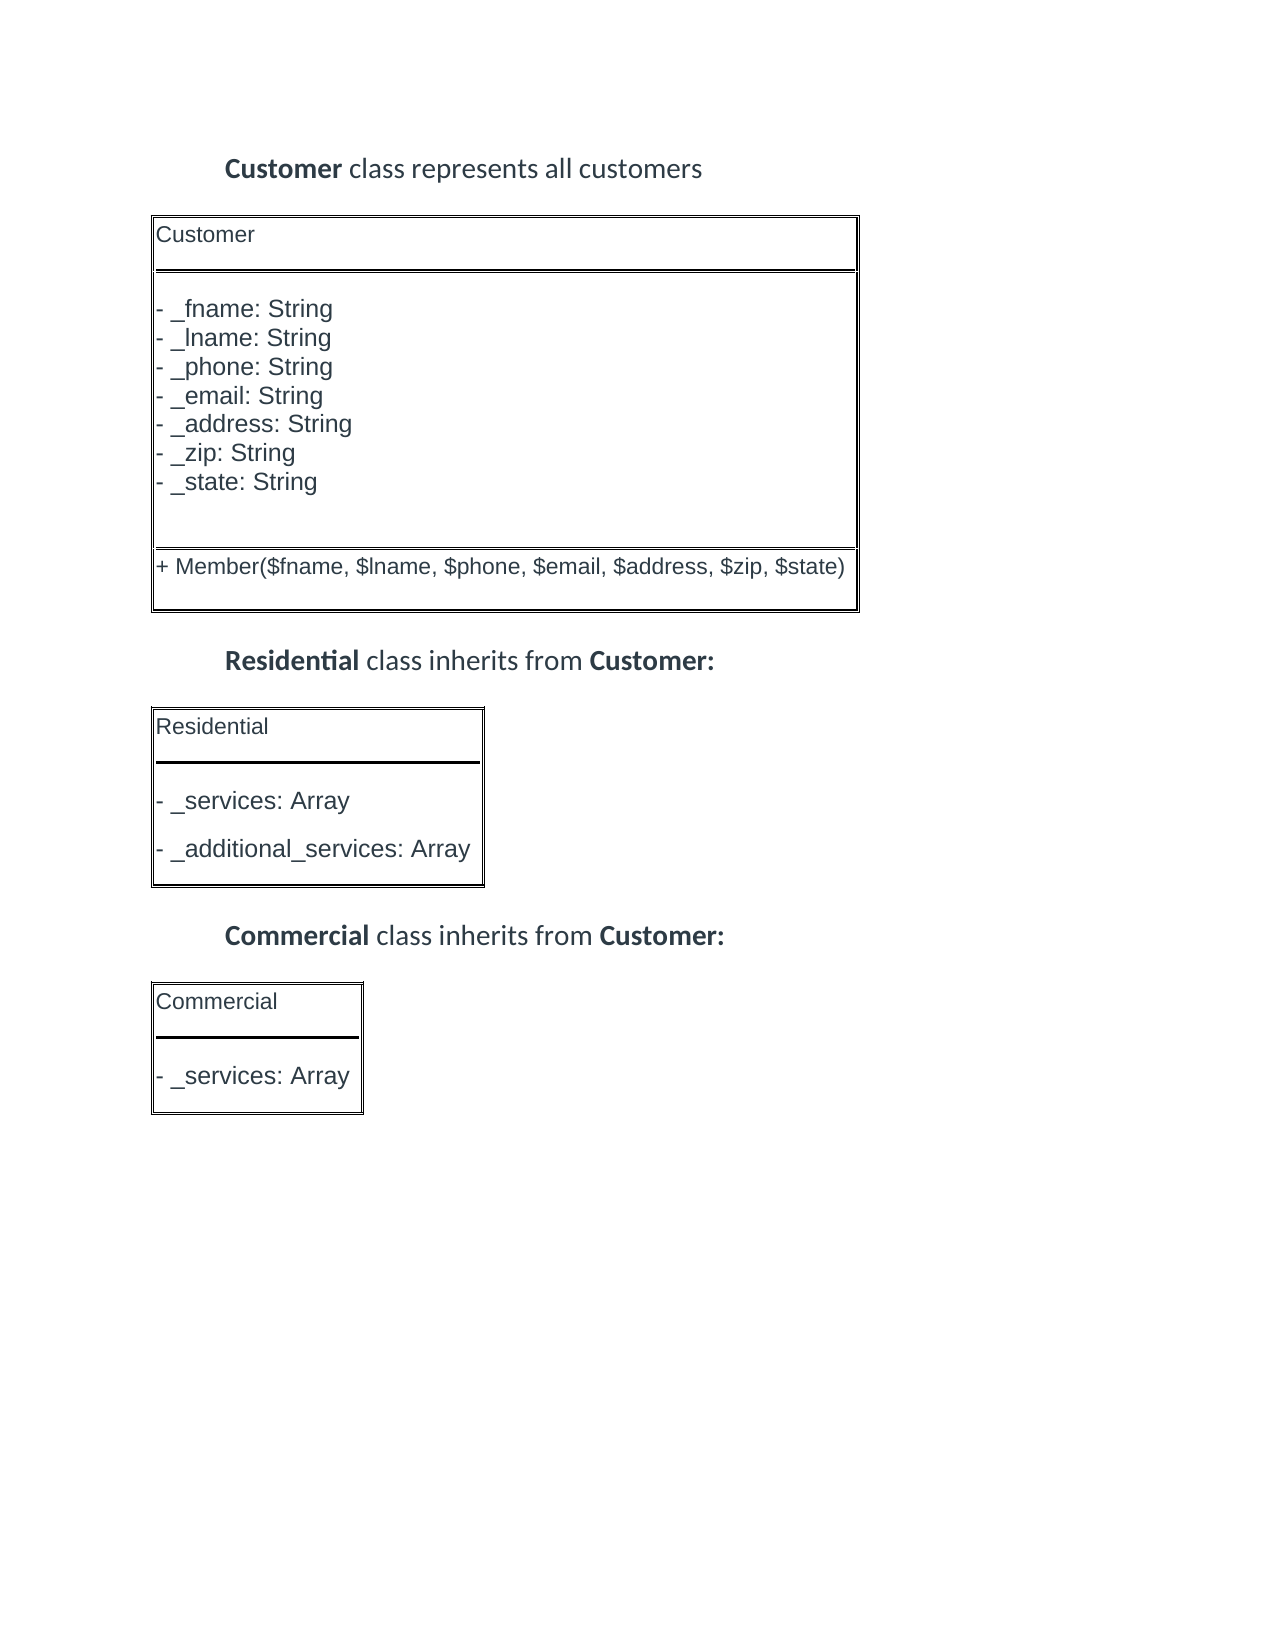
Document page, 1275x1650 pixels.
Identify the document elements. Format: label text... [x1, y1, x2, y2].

text Commercial class inherits from Customer: [152, 917, 1125, 952]
table_header Customer [154, 218, 856, 269]
text Customer class represents all customers [152, 150, 1125, 186]
table_cell + Member($fname, $lname, $phone, $email, $address, $zip, $state) [154, 546, 857, 609]
table_header Residential [154, 710, 482, 761]
text Residential class inherits from Customer: [152, 642, 1125, 677]
table_header Commercial [154, 985, 361, 1036]
table_cell - _services: Array - _additional_services: Array [154, 761, 482, 884]
table_cell - _fname: String - _lname: String - _phone: String - _email: String - _address: String - _zip: String - _state: String [154, 269, 857, 546]
table_cell - _services: Array [154, 1036, 361, 1112]
